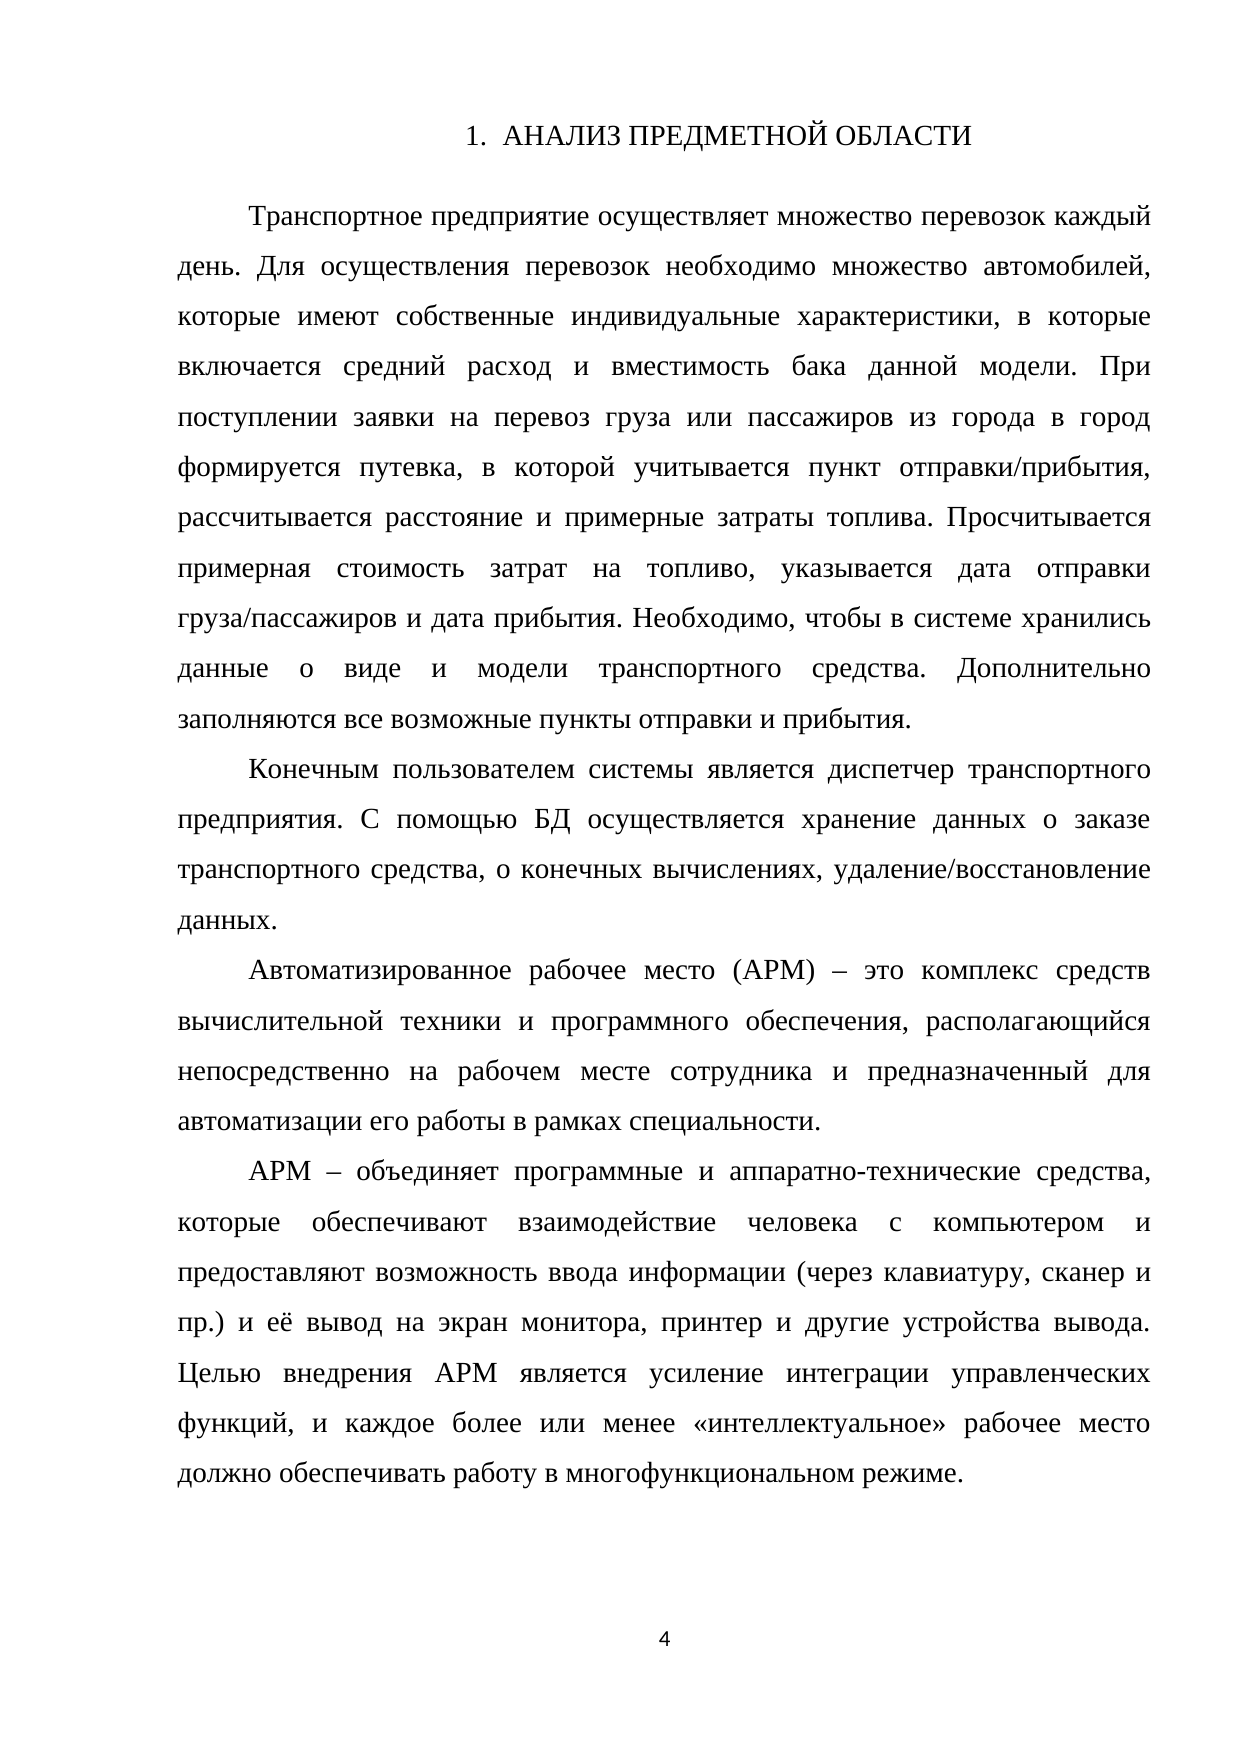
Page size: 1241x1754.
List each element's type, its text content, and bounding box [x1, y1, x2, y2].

text Конечным пользователем системы является диспетчер транспортного предприятия. С помощью БД осуществляется хранение данных о заказе транспортного средства, о конечных вычислениях, удаление/восстановление данных. [177, 751, 1152, 936]
text АРМ – объединяет программные и аппаратно-технические средства, которые обеспечивают взаимодействие человека с компьютером и предоставляют возможность ввода информации (через клавиатуру, сканер и пр.) и её вывод на экран монитора, принтер и другие устройства вывода. Целью внедрения АРМ является усиление интеграции управленческих функций, и каждое более или менее «интеллектуальное» рабочее место должно обеспечивать работу в многофункциональном режиме. [177, 1153, 1152, 1489]
text Автоматизированное рабочее место (АРМ) – это комплекс средств вычислительной техники и программного обеспечения, располагающийся непосредственно на рабочем месте сотрудника и предназначенный для автоматизации его работы в рамках специальности. [177, 952, 1152, 1137]
text Транспортное предприятие осуществляет множество перевозок каждый день. Для осуществления перевозок необходимо множество автомобилей, которые имеют собственные индивидуальные характеристики, в которые включается средний расход и вместимость бака данной модели. При поступлении заявки на перевоз груза или пассажиров из города в город формируется путевка, в которой учитывается пункт отправки/прибытия, рассчитывается расстояние и примерные затраты топлива. Просчитывается примерная стоимость затрат на топливо, указывается дата отправки груза/пассажиров и дата прибытия. Необходимо, чтобы в системе хранились данные о виде и модели транспортного средства. Дополнительно заполняются все возможные пункты отправки и прибытия. [177, 198, 1152, 734]
list Анализ предметной области [286, 118, 1152, 152]
